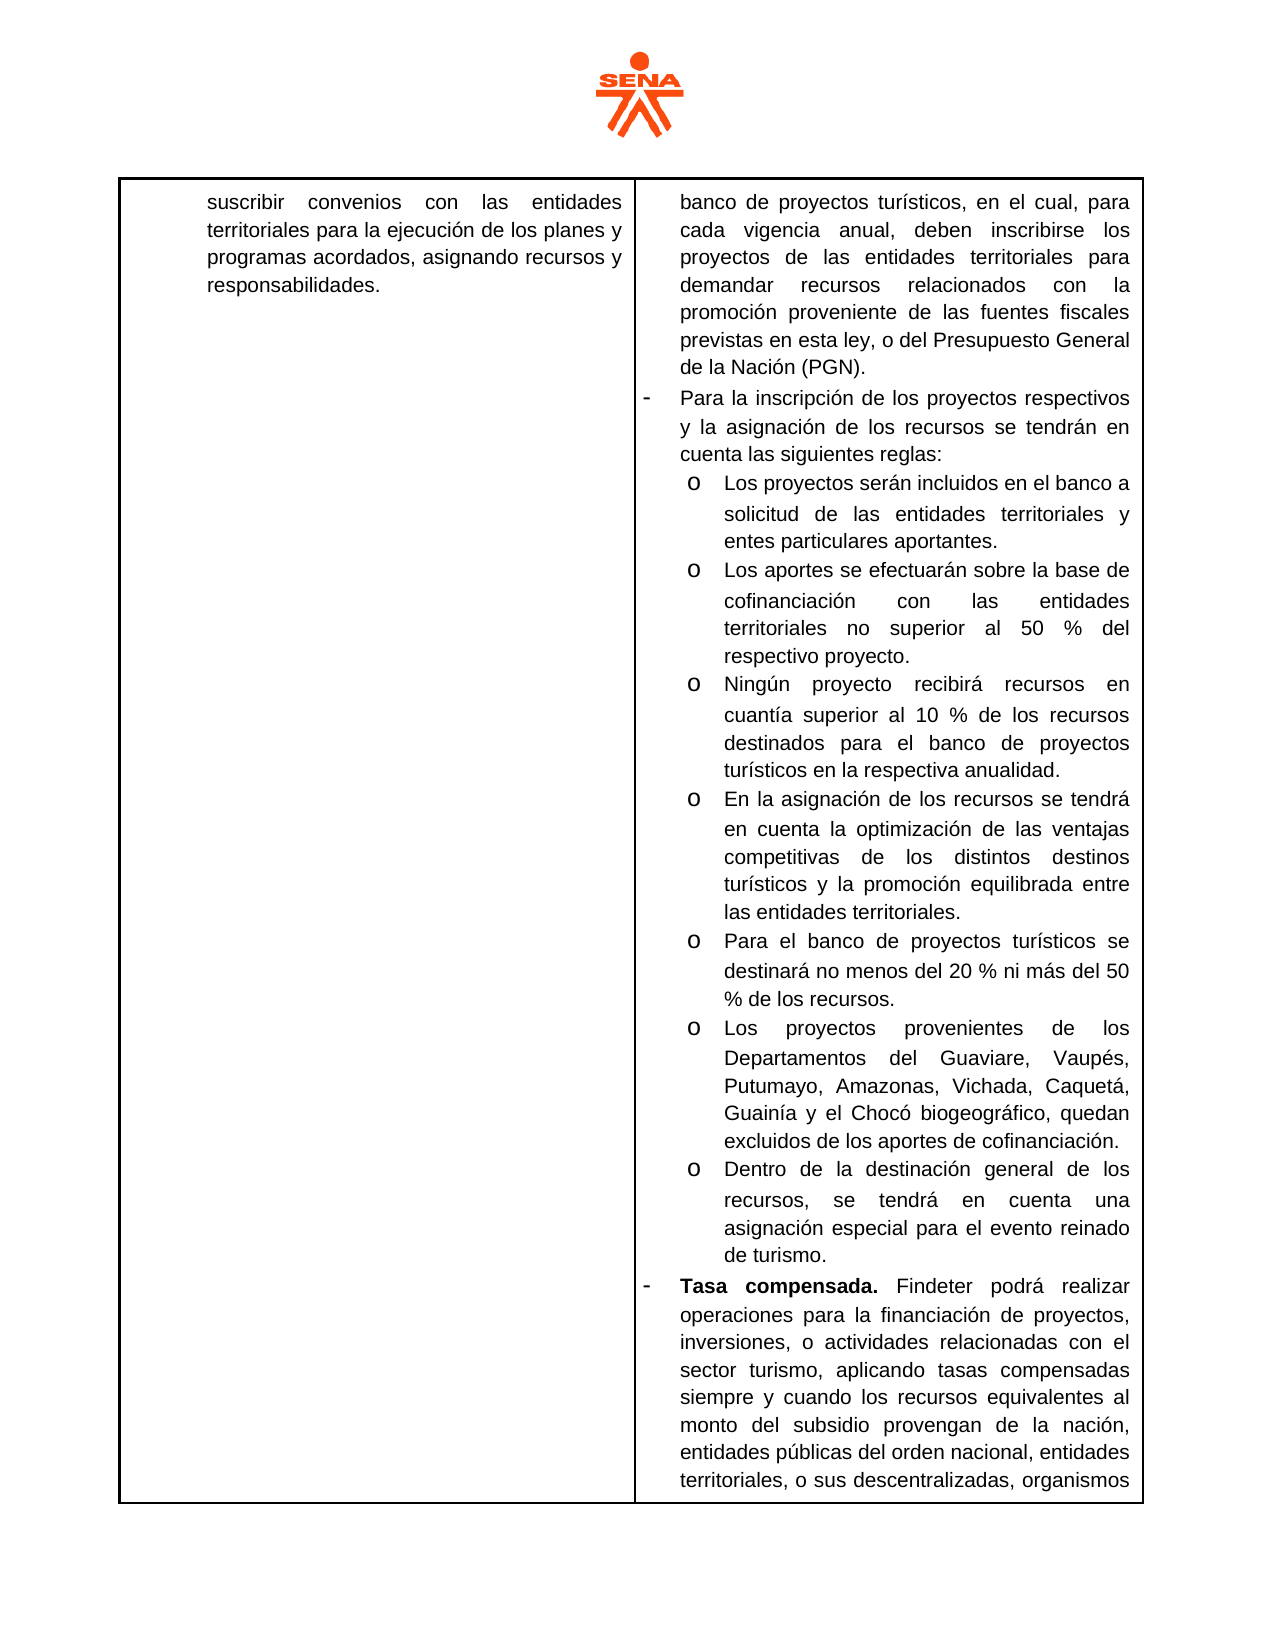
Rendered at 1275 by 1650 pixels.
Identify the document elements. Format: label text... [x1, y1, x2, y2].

picture [585, 48, 690, 142]
